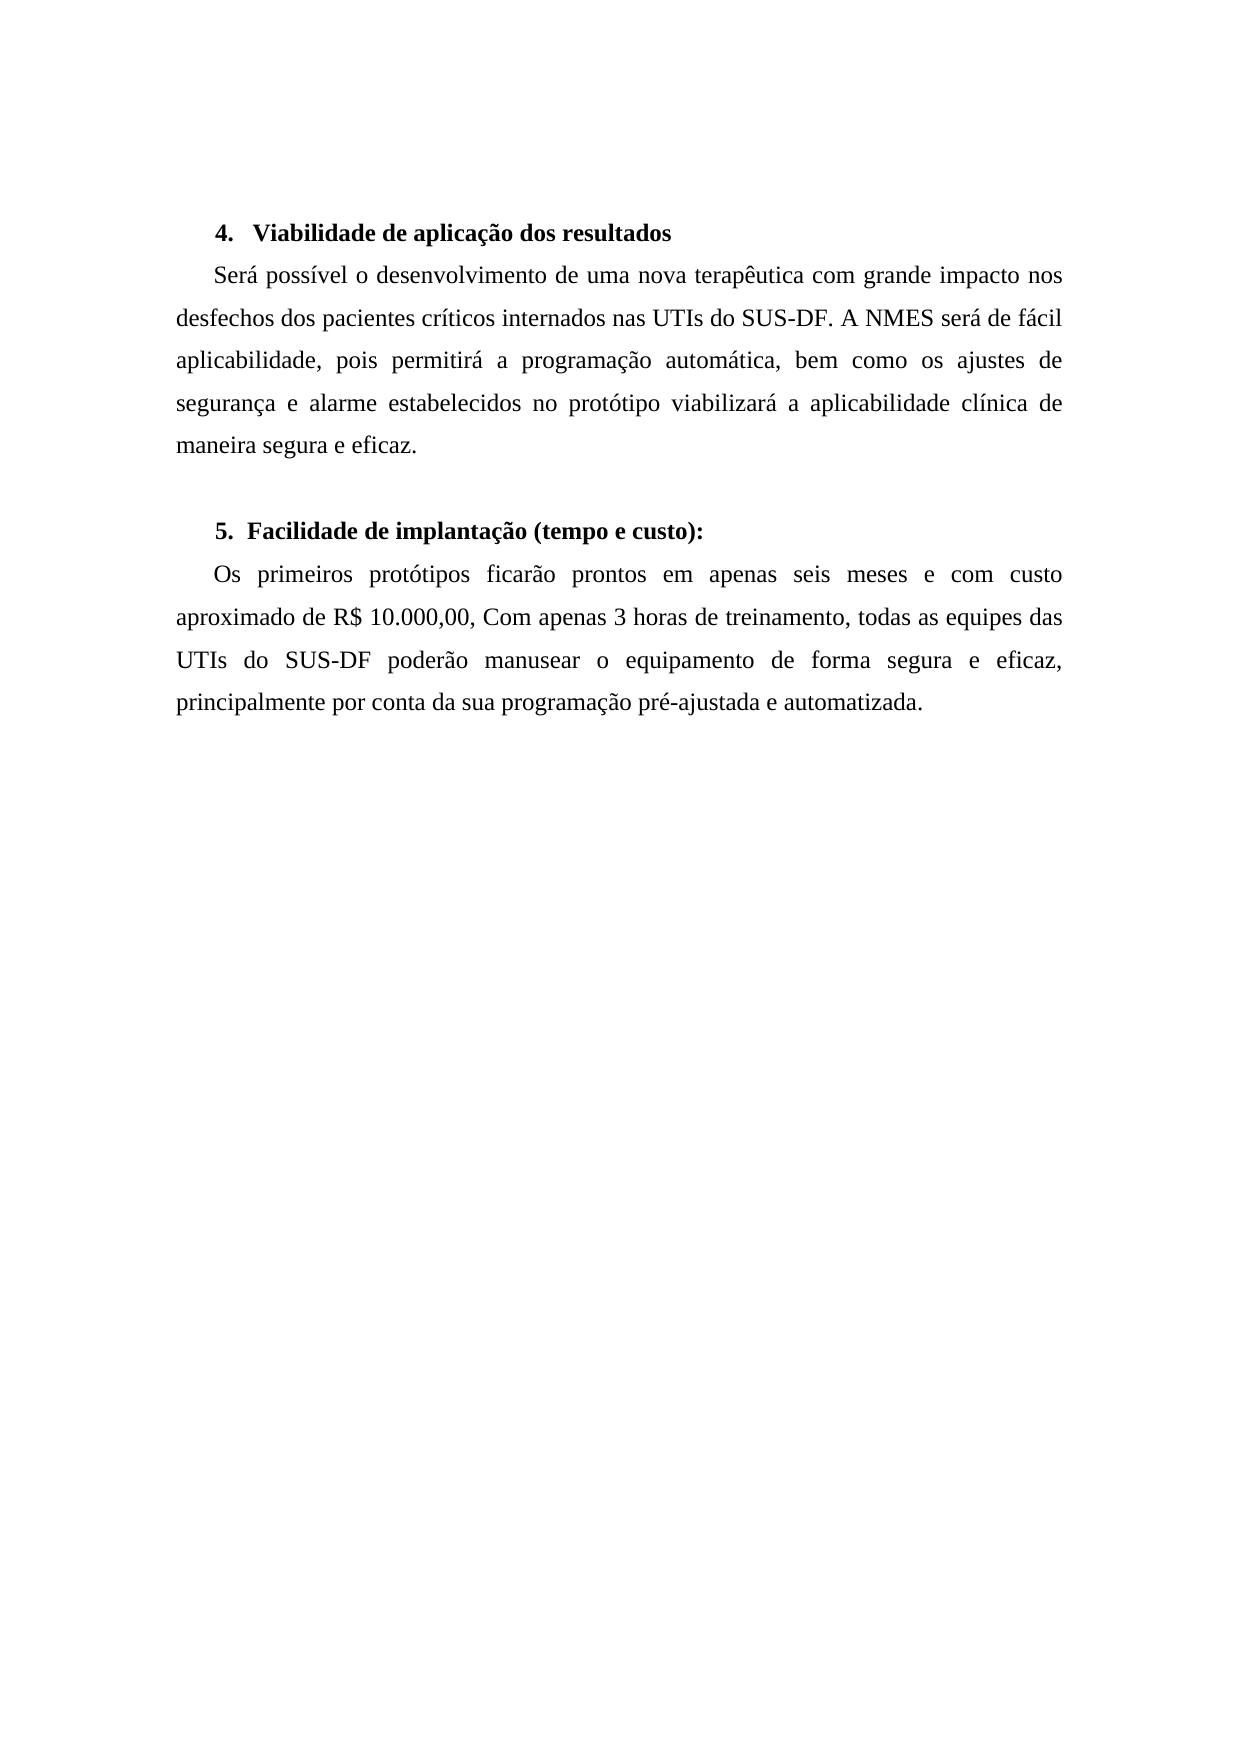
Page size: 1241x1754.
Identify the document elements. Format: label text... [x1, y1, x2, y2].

text Será possível o desenvolvimento de uma nova terapêutica com grande impacto nos desfechos dos pacientes críticos internados nas UTIs do SUS-DF. A NMES será de fácil aplicabilidade, pois permitirá a programação automática, bem como os ajustes de segurança e alarme estabelecidos no protótipo viabilizará a aplicabilidade clínica de maneira segura e eficaz. [176, 260, 1063, 459]
text Os primeiros protótipos ficarão prontos em apenas seis meses e com custo aproximado de R$ 10.000,00, Com apenas 3 horas de treinamento, todas as equipes das UTIs do SUS-DF poderão manusear o equipamento de forma segura e eficaz, principalmente por conta da sua programação pré-ajustada e automatizada. [176, 559, 1063, 716]
text 5. Facilidade de implantação (tempo e custo): [215, 516, 1063, 545]
subtitle Viabilidade de aplicação dos resultados [215, 218, 1063, 246]
